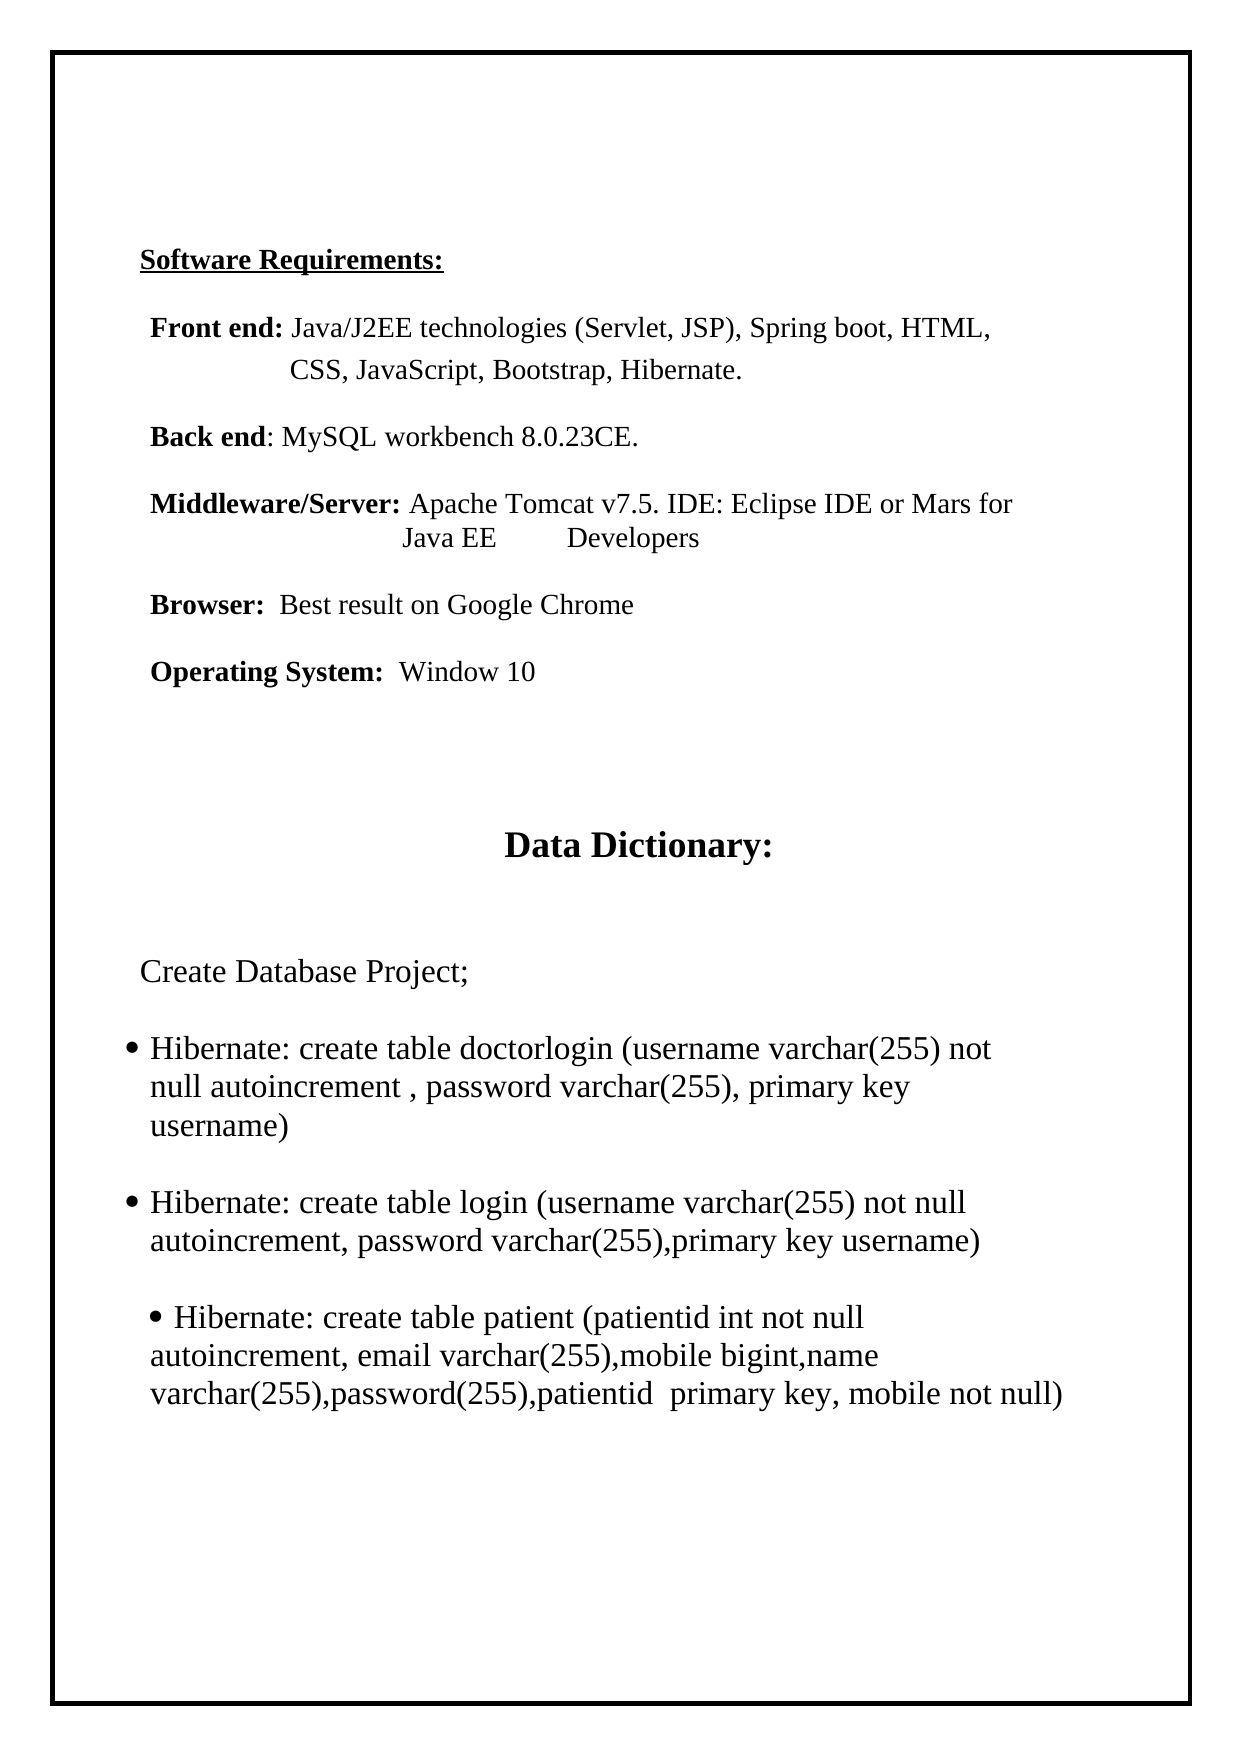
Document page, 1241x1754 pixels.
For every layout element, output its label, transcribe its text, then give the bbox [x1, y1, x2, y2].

text Software Requirements: [139, 242, 1071, 276]
text Browser: Best result on Google Chrome [150, 587, 1128, 620]
text Middleware/Server: Apache Tomcat v7.5. IDE: Eclipse IDE or Mars for [150, 487, 1017, 520]
text Java EE Developers [139, 520, 1017, 554]
text Operating System: Window 10 [150, 654, 1128, 687]
text CSS, JavaScript, Bootstrap, Hibernate. [214, 352, 1044, 386]
text Front end: Java/J2EE technologies (Servlet, JSP), Spring boot, HTML, [150, 310, 1044, 343]
text Data Dictionary: [150, 822, 1128, 865]
list Hibernate: create table doctorlogin (username varchar(255) not null autoincrement , password varchar(255), primary key username) [126, 1028, 1019, 1143]
text Create Database Project; [139, 952, 1128, 990]
text Back end: MySQL workbench 8.0.23CE. [139, 419, 1128, 453]
list Hibernate: create table patient (patientid int not null autoincrement, email varchar(255),mobile bigint,name varchar(255),password(255),patientid primary key, mobile not null) [150, 1297, 1067, 1412]
list Hibernate: create table login (username varchar(255) not null autoincrement, password varchar(255),primary key username) [126, 1182, 1087, 1258]
